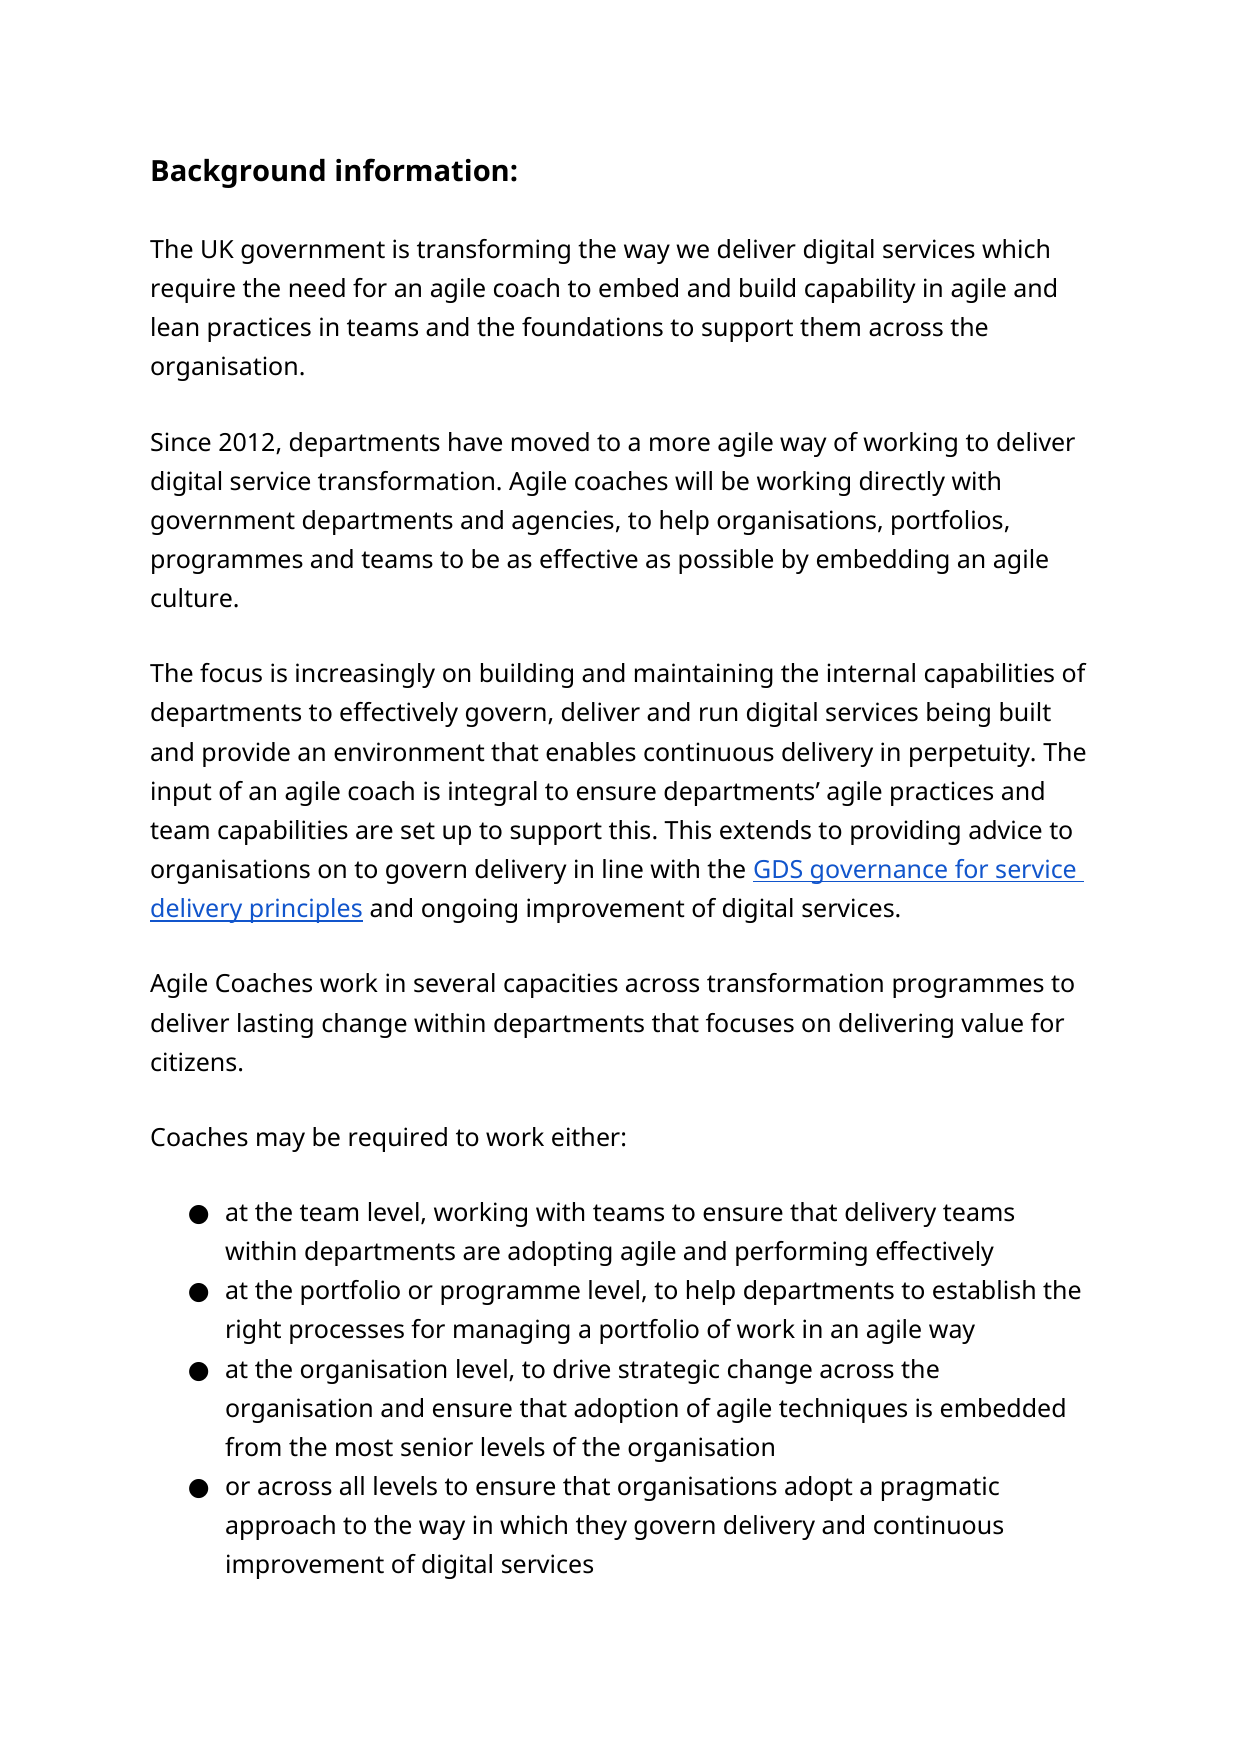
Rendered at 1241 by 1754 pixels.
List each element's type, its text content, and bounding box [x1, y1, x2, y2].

text Agile Coaches work in several capacities across transformation programmes to deliver lasting change within departments that focuses on delivering value for citizens. [150, 966, 1090, 1078]
list or across all levels to ensure that organisations adopt a pragmatic approach to the way in which they govern delivery and continuous improvement of digital services [188, 1469, 1090, 1581]
text Since 2012, departments have moved to a more agile way of working to deliver digital service transformation. Agile coaches will be working directly with government departments and agencies, to help organisations, portfolios, programmes and teams to be as effective as possible by embedding an agile culture. [150, 424, 1090, 615]
list at the portfolio or programme level, to help departments to establish the right processes for managing a portfolio of work in an agile way [188, 1273, 1090, 1346]
text The focus is increasingly on building and maintaining the internal capabilities of departments to effectively govern, deliver and run digital services being built and provide an environment that enables continuous delivery in perpetuity. The input of an agile coach is integral to ensure departments’ agile practices and team capabilities are set up to support this. This extends to providing advice to organisations on to govern delivery in line with the GDS governance for service delivery principles and ongoing improvement of digital services. [150, 656, 1090, 925]
text Background information: [150, 150, 1090, 190]
list at the team level, working with teams to ensure that delivery teams within departments are adopting agile and performing effectively [188, 1194, 1090, 1268]
text The UK government is transforming the way we deliver digital services which require the need for an agile coach to embed and build capability in agile and lean practices in teams and the foundations to support them across the organisation. [150, 232, 1090, 383]
text Coaches may be required to work either: [150, 1119, 1090, 1153]
list at the organisation level, to drive strategic change across the organisation and ensure that adoption of agile techniques is embedded from the most senior levels of the organisation [188, 1351, 1090, 1464]
